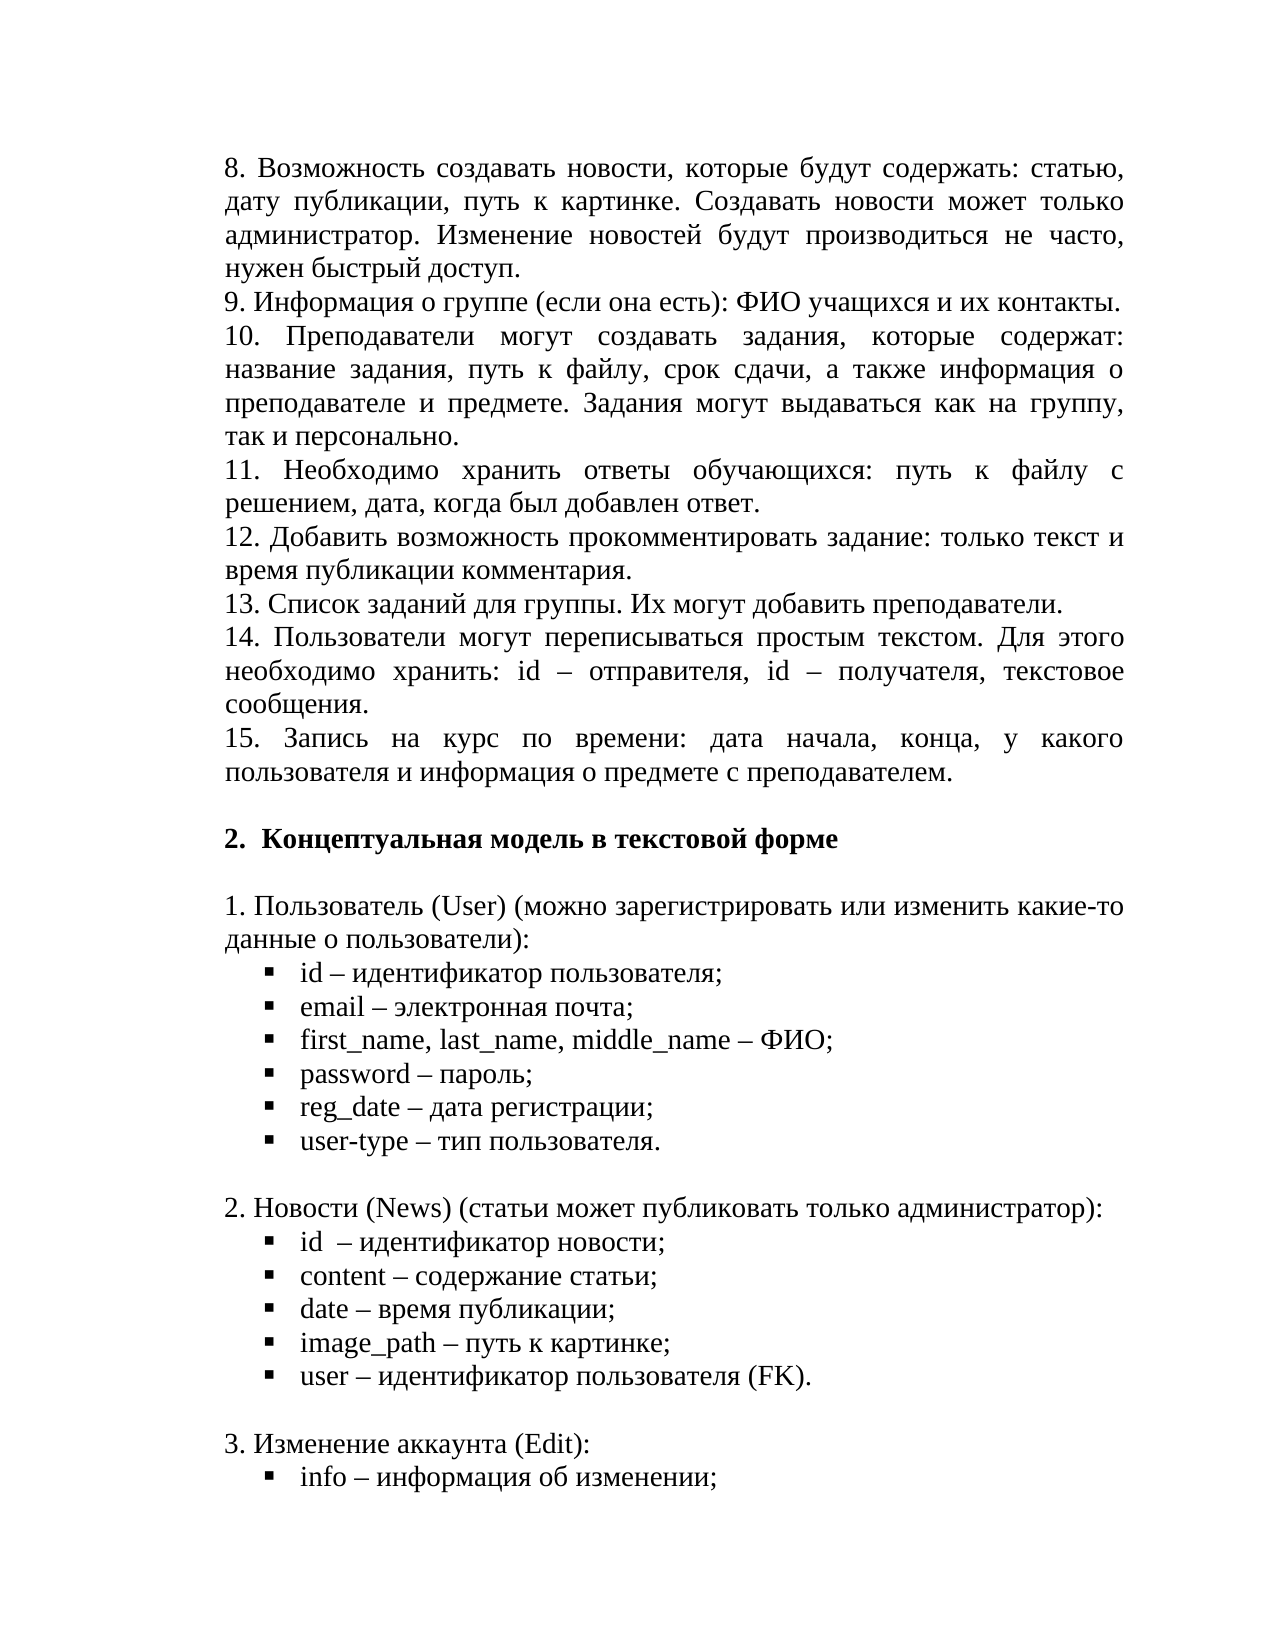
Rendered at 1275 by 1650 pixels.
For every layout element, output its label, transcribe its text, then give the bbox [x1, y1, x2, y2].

list date – время публикации; [262, 1291, 1125, 1325]
list password – пароль; [262, 1056, 1125, 1089]
list email – электронная почта; [262, 989, 1125, 1022]
list reg_date – дата регистрации; [262, 1089, 1125, 1123]
list Добавить возможность прокомментировать задание: только текст и время публикации комментария. [224, 519, 1125, 586]
list user – идентификатор пользователя (FK). [262, 1358, 1125, 1392]
list id – идентификатор новости; [262, 1224, 1125, 1258]
list Список заданий для группы. Их могут добавить преподаватели. [224, 586, 1125, 619]
list image_path – путь к картинке; [262, 1325, 1125, 1358]
list Возможность создавать новости, которые будут содержать: статью, дату публикации, путь к картинке. Создавать новости может только администратор. Изменение новостей будут производиться не часто, нужен быстрый доступ. [224, 150, 1125, 284]
list info – информация об изменении; [262, 1459, 1125, 1493]
list user-type – тип пользователя. [262, 1123, 1125, 1157]
list id – идентификатор пользователя; [262, 955, 1125, 989]
list Пользователи могут переписываться простым текстом. Для этого необходимо хранить: id – отправителя, id – получателя, текстовое сообщения. [224, 619, 1125, 720]
list Концептуальная модель в текстовой форме [224, 821, 1125, 854]
list Новости (News) (статьи может публиковать только администратор): [224, 1190, 1125, 1224]
list Необходимо хранить ответы обучающихся: путь к файлу с решением, дата, когда был добавлен ответ. [224, 452, 1125, 519]
list Пользователь (User) (можно зарегистрировать или изменить какие-то данные о пользователи): [224, 888, 1125, 955]
list Изменение аккаунта (Edit): [224, 1426, 1125, 1459]
list Запись на курс по времени: дата начала, конца, у какого пользователя и информация о предмете с преподавателем. [224, 720, 1125, 787]
list Преподаватели могут создавать задания, которые содержат: название задания, путь к файлу, срок сдачи, а также информация о преподавателе и предмете. Задания могут выдаваться как на группу, так и персонально. [224, 318, 1125, 452]
list Информация о группе (если она есть): ФИО учащихся и их контакты. [224, 284, 1125, 318]
list first_name, last_name, middle_name – ФИО; [262, 1022, 1125, 1056]
list content – содержание статьи; [262, 1258, 1125, 1291]
